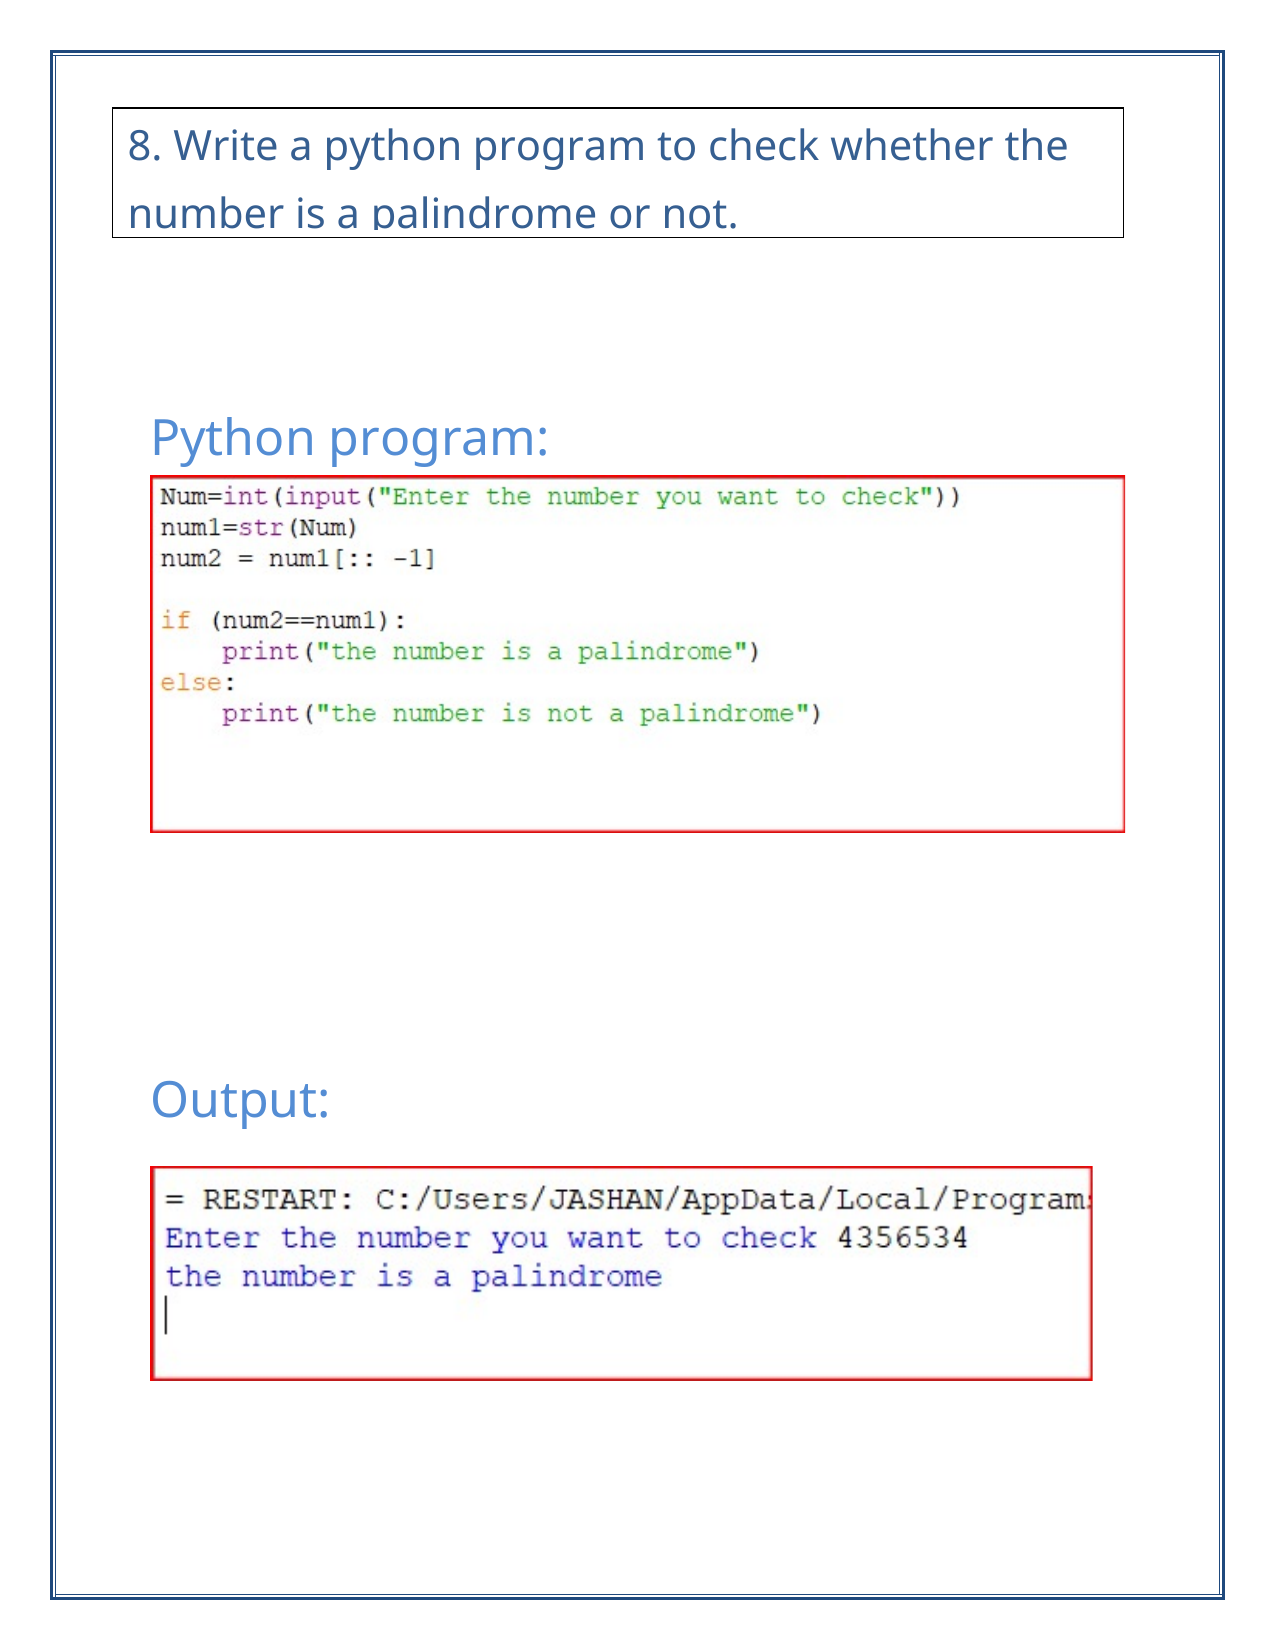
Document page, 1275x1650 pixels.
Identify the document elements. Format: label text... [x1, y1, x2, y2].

text Output: [150, 1063, 1125, 1132]
text Python program: [150, 402, 1125, 475]
picture [150, 1166, 1093, 1381]
picture [150, 475, 1125, 833]
